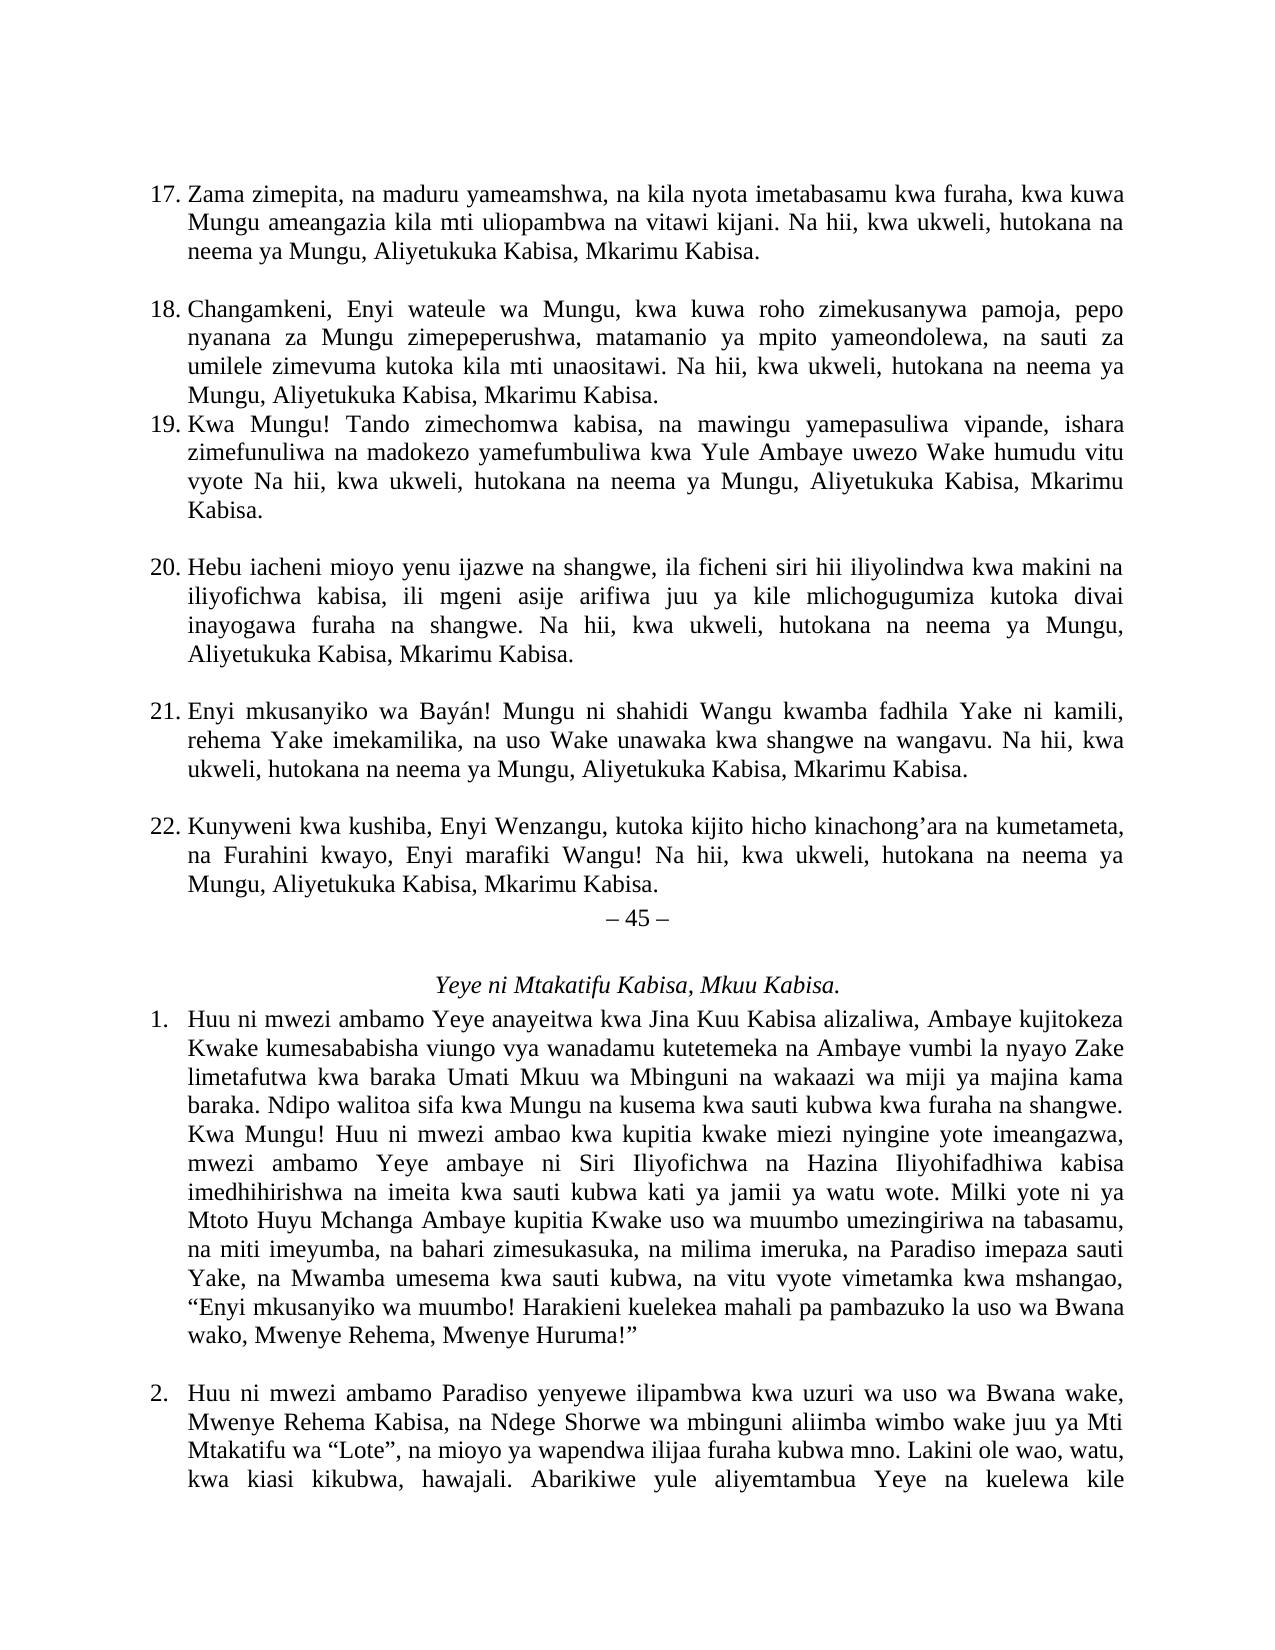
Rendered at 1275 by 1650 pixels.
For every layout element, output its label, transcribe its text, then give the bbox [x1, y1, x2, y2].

list Huu ni mwezi ambamo Yeye anayeitwa kwa Jina Kuu Kabisa alizaliwa, Ambaye kujitokeza Kwake kumesababisha viungo vya wanadamu kutetemeka na Ambaye vumbi la nyayo Zake limetafutwa kwa baraka Umati Mkuu wa Mbinguni na wakaazi wa miji ya majina kama baraka. Ndipo walitoa sifa kwa Mungu na kusema kwa sauti kubwa kwa furaha na shangwe. Kwa Mungu! Huu ni mwezi ambao kwa kupitia kwake miezi nyingine yote imeangazwa, mwezi ambamo Yeye ambaye ni Siri Iliyofichwa na Hazina Iliyohifadhiwa kabisa imedhihirishwa na imeita kwa sauti kubwa kati ya jamii ya watu wote. Milki yote ni ya Mtoto Huyu Mchanga Ambaye kupitia Kwake uso wa muumbo umezingiriwa na tabasamu, na miti imeyumba, na bahari zimesukasuka, na milima imeruka, na Paradiso imepaza sauti Yake, na Mwamba umesema kwa sauti kubwa, na vitu vyote vimetamka kwa mshangao, “Enyi mkusanyiko wa muumbo! Harakieni kuelekea mahali pa pambazuko la uso wa Bwana wako, Mwenye Rehema, Mwenye Huruma!” [150, 1004, 1125, 1349]
text – 45 – [150, 903, 1125, 931]
list Enyi mkusanyiko wa Bayán! Mungu ni shahidi Wangu kwamba fadhila Yake ni kamili, rehema Yake imekamilika, na uso Wake unawaka kwa shangwe na wangavu. Na hii, kwa ukweli, hutokana na neema ya Mungu, Aliyetukuka Kabisa, Mkarimu Kabisa. [150, 696, 1125, 782]
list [150, 1378, 1125, 1493]
list Kunyweni kwa kushiba, Enyi Wenzangu, kutoka kijito hicho kinachong’ara na kumetameta, na Furahini kwayo, Enyi marafiki Wangu! Na hii, kwa ukweli, hutokana na neema ya Mungu, Aliyetukuka Kabisa, Mkarimu Kabisa. [150, 811, 1125, 897]
list Hebu iacheni mioyo yenu ijazwe na shangwe, ila ficheni siri hii iliyolindwa kwa makini na iliyofichwa kabisa, ili mgeni asije arifiwa juu ya kile mlichogugumiza kutoka divai inayogawa furaha na shangwe. Na hii, kwa ukweli, hutokana na neema ya Mungu, Aliyetukuka Kabisa, Mkarimu Kabisa. [150, 552, 1125, 667]
list Changamkeni, Enyi wateule wa Mungu, kwa kuwa roho zimekusanywa pamoja, pepo nyanana za Mungu zimepeperushwa, matamanio ya mpito yameondolewa, na sauti za umilele zimevuma kutoka kila mti unaositawi. Na hii, kwa ukweli, hutokana na neema ya Mungu, Aliyetukuka Kabisa, Mkarimu Kabisa. [150, 294, 1125, 409]
text Yeye ni Mtakatifu Kabisa, Mkuu Kabisa. [150, 970, 1125, 999]
list Kwa Mungu! Tando zimechomwa kabisa, na mawingu yamepasuliwa vipande, ishara zimefunuliwa na madokezo yamefumbuliwa kwa Yule Ambaye uwezo Wake humudu vitu vyote Na hii, kwa ukweli, hutokana na neema ya Mungu, Aliyetukuka Kabisa, Mkarimu Kabisa. [150, 409, 1125, 524]
list Zama zimepita, na maduru yameamshwa, na kila nyota imetabasamu kwa furaha, kwa kuwa Mungu ameangazia kila mti uliopambwa na vitawi kijani. Na hii, kwa ukweli, hutokana na neema ya Mungu, Aliyetukuka Kabisa, Mkarimu Kabisa. [150, 179, 1125, 265]
